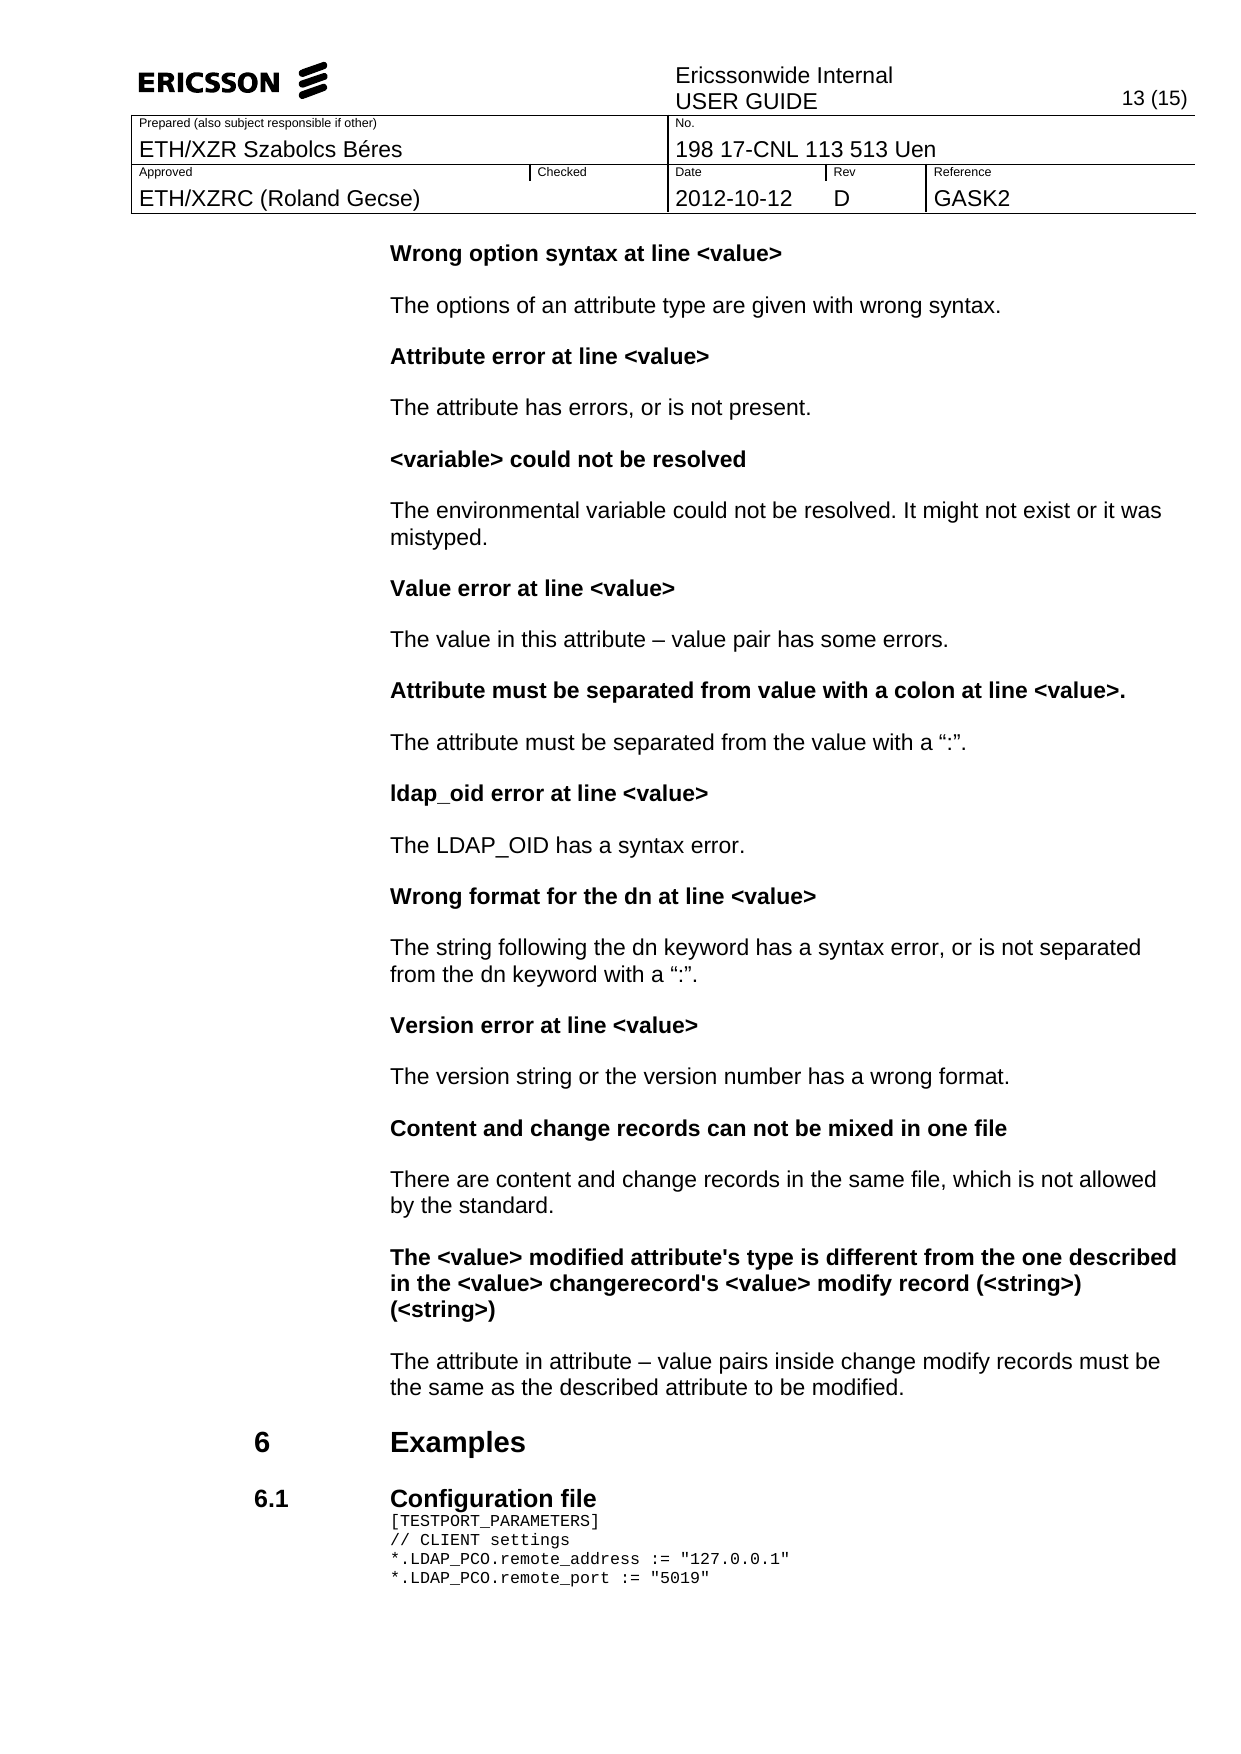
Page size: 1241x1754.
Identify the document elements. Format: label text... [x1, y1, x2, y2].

text Wrong option syntax at line <value> [390, 240, 1181, 267]
subtitle Examples [254, 1426, 1181, 1459]
text The attribute in attribute – value pairs inside change modify records must be the same as the described attribute to be modified. [390, 1348, 1181, 1401]
text The string following the dn keyword has a syntax error, or is not separated from the dn keyword with a “:”. [390, 934, 1181, 987]
text *.LDAP_PCO.remote_address := "127.0.0.1" [390, 1551, 1181, 1569]
text The version string or the version number has a wrong format. [390, 1063, 1181, 1090]
text // CLIENT settings [390, 1532, 1181, 1551]
text Content and change records can not be mixed in one file [390, 1115, 1181, 1141]
text The value in this attribute – value pair has some errors. [390, 626, 1181, 652]
text The attribute must be separated from the value with a “:”. [390, 729, 1181, 755]
text Attribute error at line <value> [390, 343, 1181, 369]
text ldap_oid error at line <value> [390, 780, 1181, 807]
text The attribute has errors, or is not present. [390, 394, 1181, 421]
text There are content and change records in the same file, which is not allowed by the standard. [390, 1166, 1181, 1219]
text Attribute must be separated from value with a colon at line <value>. [390, 677, 1181, 704]
text Version error at line <value> [390, 1012, 1181, 1038]
text The LDAP_OID has a syntax error. [390, 832, 1181, 858]
text Wrong format for the dn at line <value> [390, 883, 1181, 909]
text The environmental variable could not be resolved. It might not exist or it was mistyped. [390, 497, 1181, 550]
text Value error at line <value> [390, 575, 1181, 601]
text [TESTPORT_PARAMETERS] [390, 1513, 1181, 1532]
text The <value> modified attribute's type is different from the one described in the <value> changerecord's <value> modify record (<string>) (<string>) [390, 1244, 1181, 1323]
text <variable> could not be resolved [390, 446, 1181, 472]
text *.LDAP_PCO.remote_port := "5019" [390, 1569, 1181, 1588]
text The options of an attribute type are given with wrong syntax. [390, 292, 1181, 318]
subtitle Configuration file [254, 1484, 1181, 1513]
